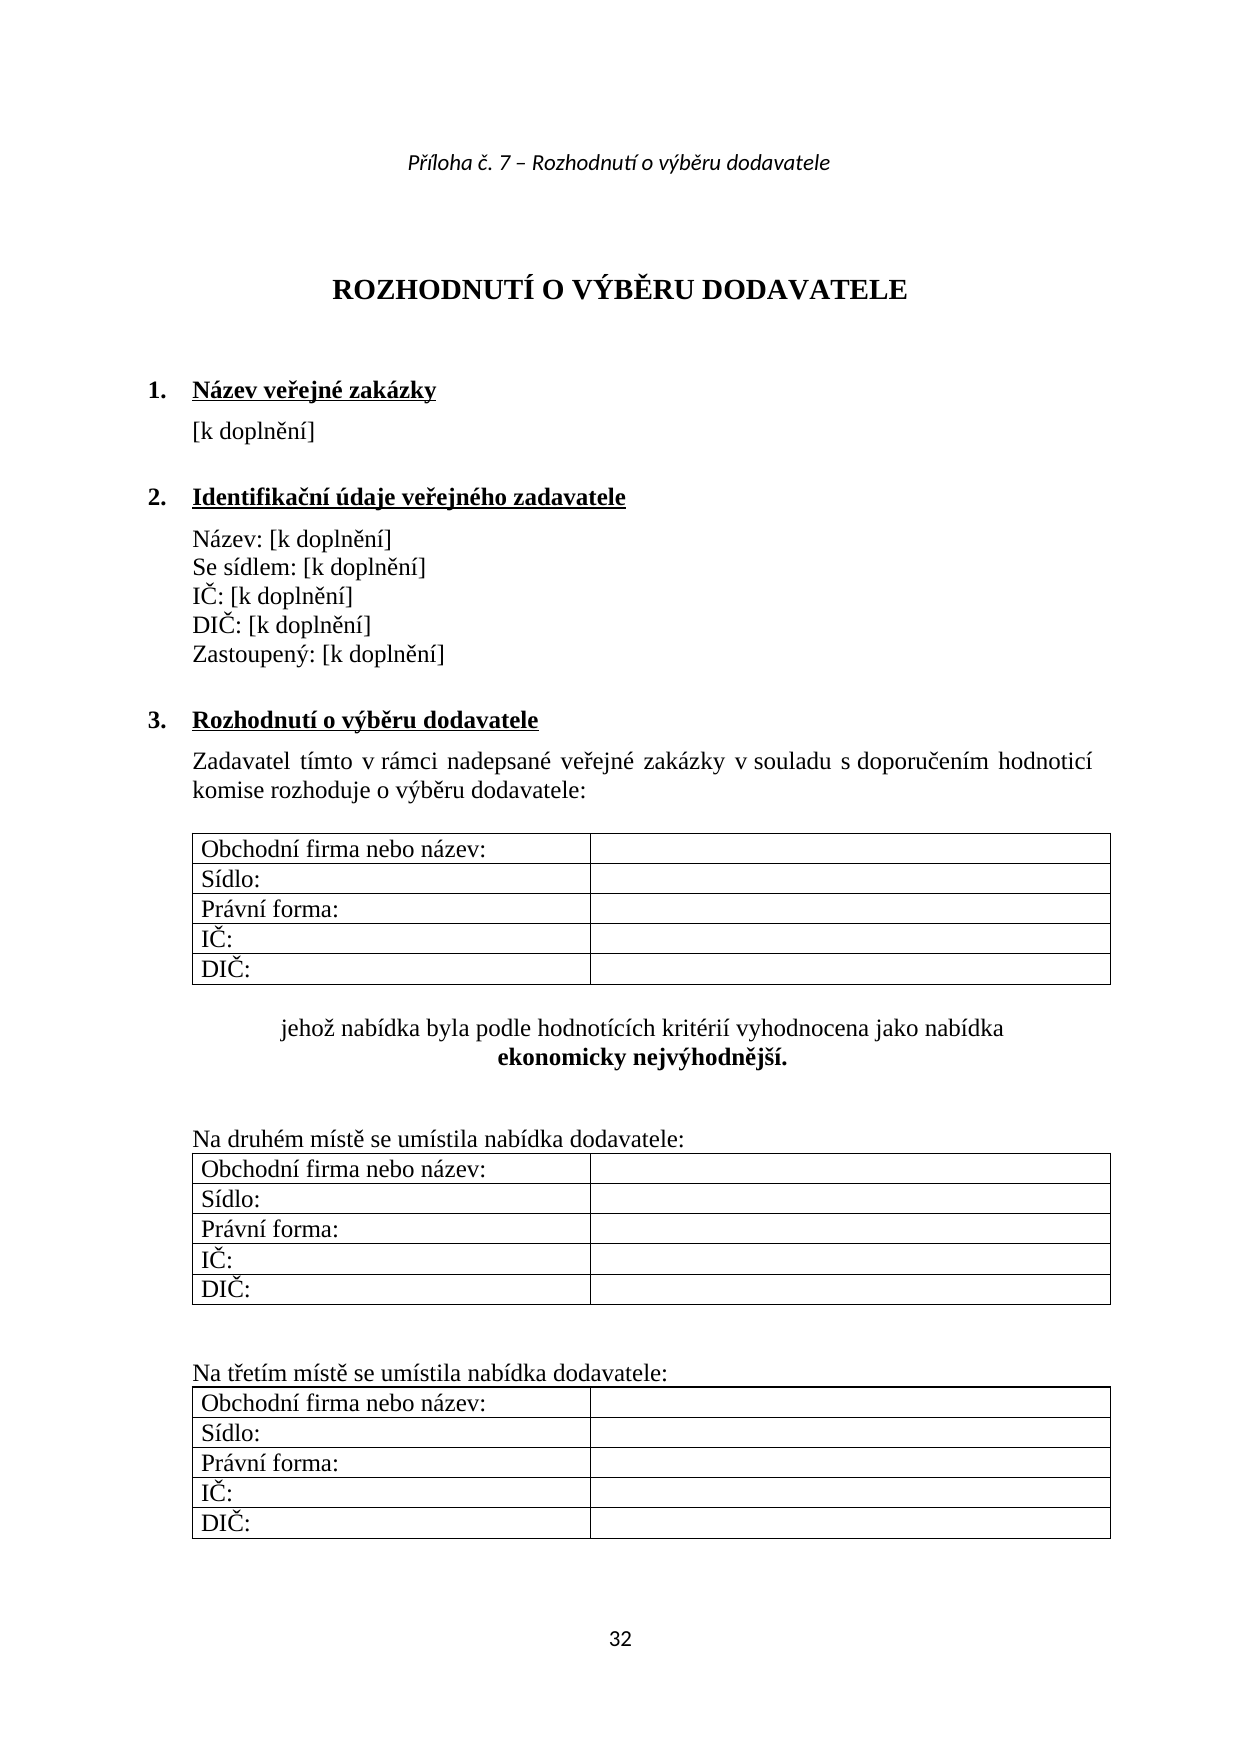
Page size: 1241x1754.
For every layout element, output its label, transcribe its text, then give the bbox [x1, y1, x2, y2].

table_header [591, 834, 1110, 863]
text Zastoupený: [k doplnění] [192, 639, 1093, 667]
table_header [591, 1388, 1110, 1417]
table_header [591, 1154, 1110, 1183]
table_cell [591, 1478, 1110, 1507]
table_cell IČ: [193, 1478, 590, 1507]
table_cell [591, 1184, 1110, 1213]
table_cell DIČ: [193, 1508, 590, 1537]
text DIČ: [k doplnění] [192, 610, 1093, 639]
text Rozhodnutí o výběru dodavatele [148, 705, 1093, 734]
table_cell IČ: [193, 924, 590, 953]
text Zadavatel tímto v rámci nadepsané veřejné zakázky v souladu s doporučením hodnoticí komise rozhoduje o výběru dodavatele: [192, 746, 1093, 804]
text Název: [k doplnění] [192, 524, 1093, 552]
table_cell IČ: [193, 1244, 590, 1273]
table_cell [591, 924, 1110, 953]
table_cell DIČ: [193, 1275, 590, 1304]
table_cell [591, 1244, 1110, 1273]
table_cell Právní forma: [193, 1214, 590, 1243]
table_cell Sídlo: [193, 1418, 590, 1447]
text Na třetím místě se umístila nabídka dodavatele: [192, 1358, 1093, 1386]
table_cell Právní forma: [193, 894, 590, 923]
text ROZHODNUTÍ O VÝBĚRU DODAVATELE [148, 272, 1093, 305]
table_cell [591, 894, 1110, 923]
list Identifikační údaje veřejného zadavatele [148, 482, 1093, 511]
table_cell [591, 1448, 1110, 1477]
table_cell Sídlo: [193, 864, 590, 893]
table_cell [591, 1214, 1110, 1243]
table_cell Sídlo: [193, 1184, 590, 1213]
list Název veřejné zakázky [148, 375, 1093, 404]
text Se sídlem: [k doplnění] [192, 552, 1093, 581]
text jehož nabídka byla podle hodnotících kritérií vyhodnocena jako nabídka [192, 1013, 1093, 1042]
text ekonomicky nejvýhodnější. [192, 1042, 1093, 1071]
table_header Obchodní firma nebo název: [193, 1388, 590, 1417]
table_header Obchodní firma nebo název: [193, 834, 590, 863]
table_cell [591, 1418, 1110, 1447]
text IČ: [k doplnění] [192, 581, 1093, 610]
table_cell DIČ: [193, 954, 590, 983]
table_header Obchodní firma nebo název: [193, 1154, 590, 1183]
table_cell [591, 1508, 1110, 1537]
table_cell [591, 864, 1110, 893]
text Na druhém místě se umístila nabídka dodavatele: [192, 1124, 1093, 1153]
text [k doplnění] [192, 416, 1093, 445]
table_cell [591, 954, 1110, 983]
text Příloha č. 7 – Rozhodnutí o výběru dodavatele [148, 148, 1093, 176]
table_cell Právní forma: [193, 1448, 590, 1477]
table_cell [591, 1275, 1110, 1304]
